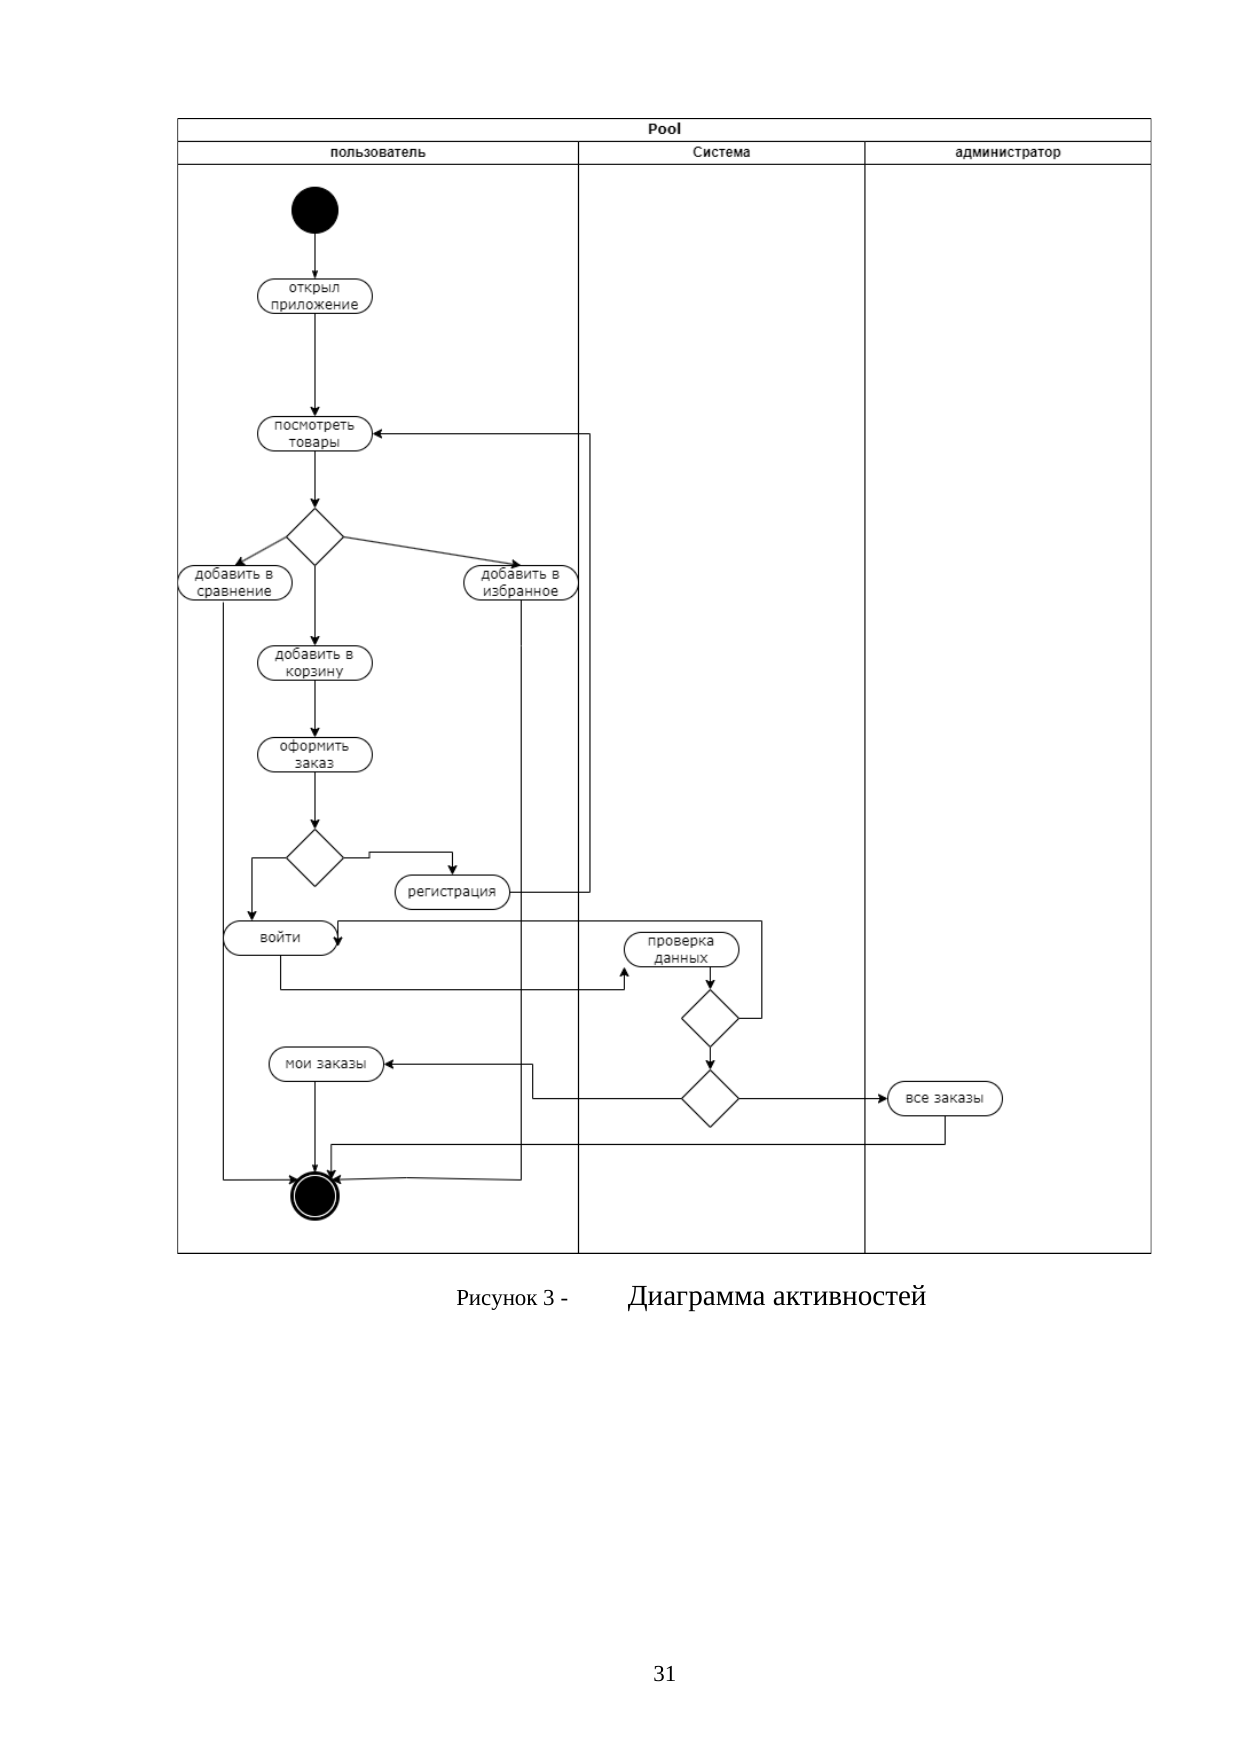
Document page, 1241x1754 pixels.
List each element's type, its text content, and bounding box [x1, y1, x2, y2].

picture [177, 118, 1152, 1254]
list Диаграмма активностей [289, 1278, 1152, 1312]
